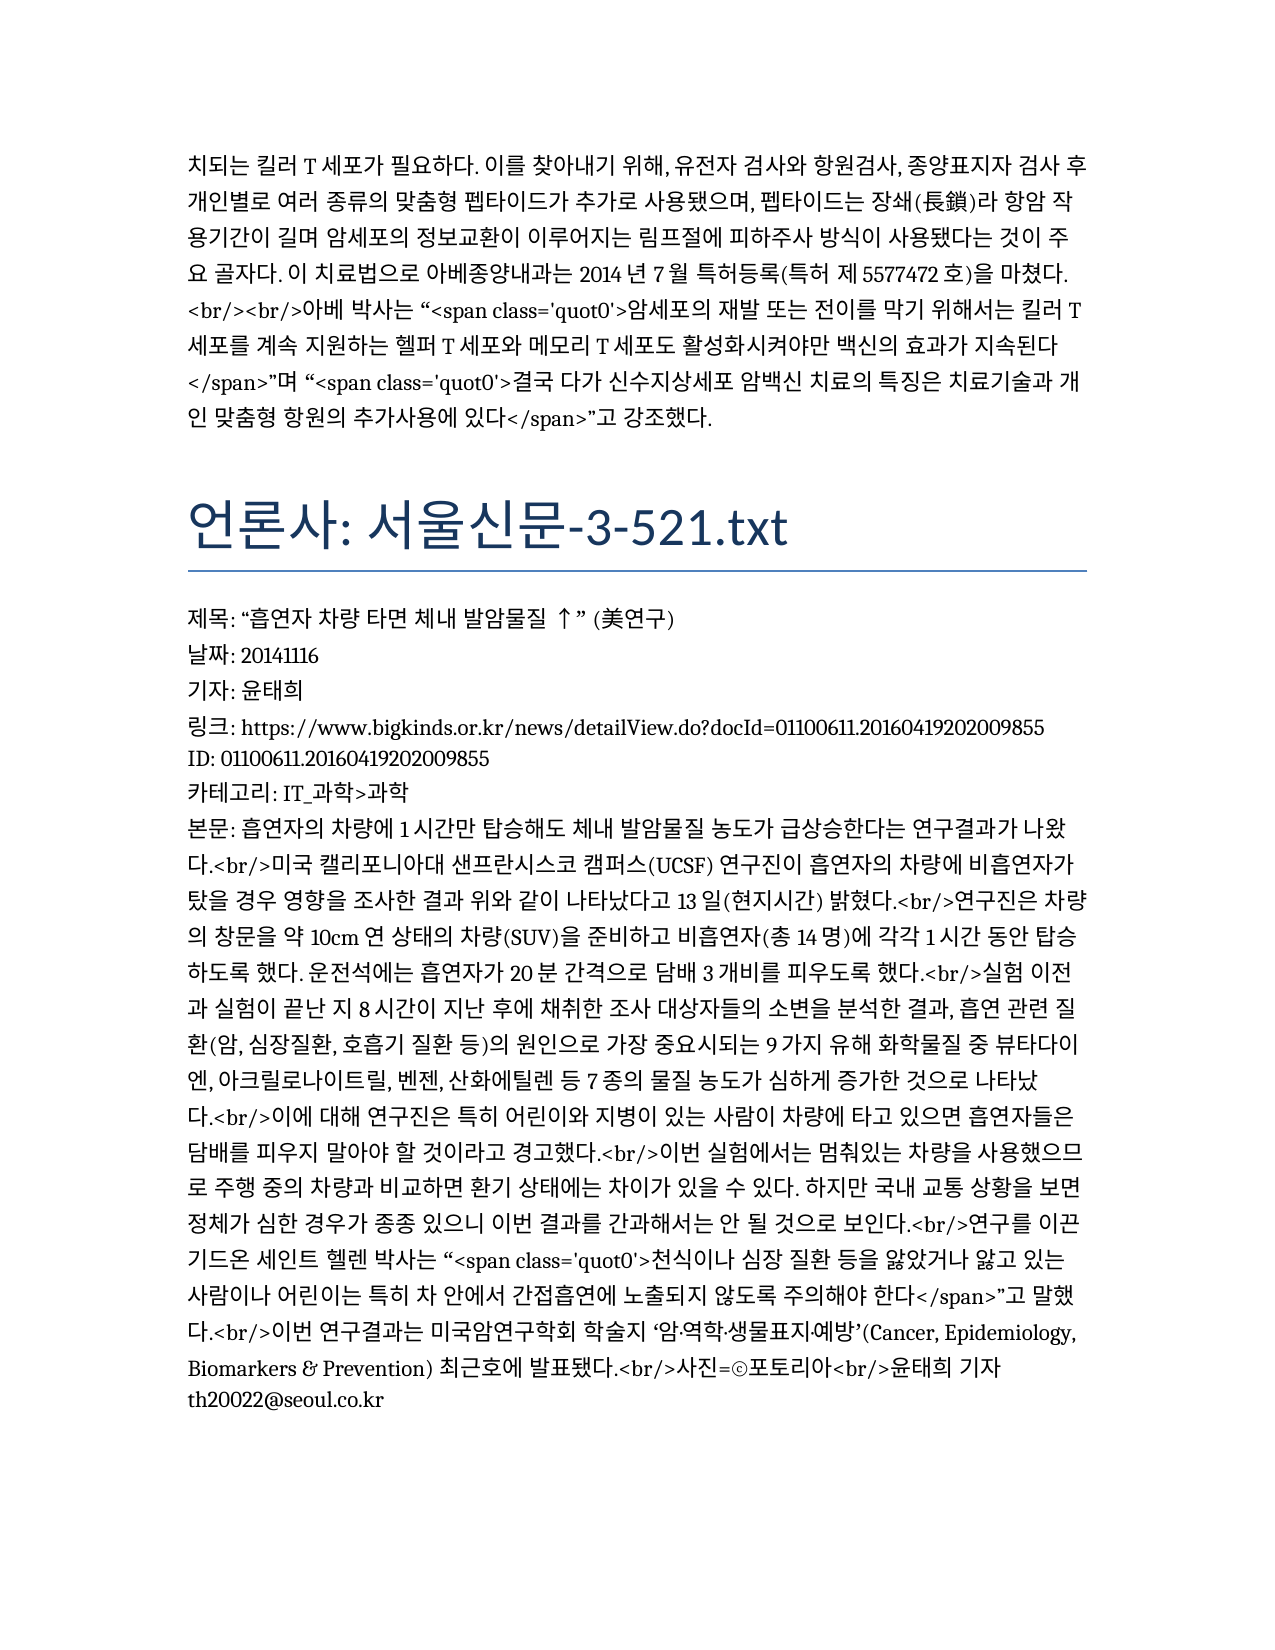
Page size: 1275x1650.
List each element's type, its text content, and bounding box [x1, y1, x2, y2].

text 제목: “흡연자 차량 타면 체내 발암물질 ↑” (美연구) 날짜: 20141116 기자: 윤태희 링크: https://www.bigkinds.or.kr/news/detailView.do?docId=01100611.20160419202009855 ID: 01100611.20160419202009855 카테고리: IT_과학>과학 본문: 흡연자의 차량에 1시간만 탑승해도 체내 발암물질 농도가 급상승한다는 연구결과가 나왔다.<br/>미국 캘리포니아대 샌프란시스코 캠퍼스(UCSF) 연구진이 흡연자의 차량에 비흡연자가 탔을 경우 영향을 조사한 결과 위와 같이 나타났다고 13일(현지시간) 밝혔다.<br/>연구진은 차량의 창문을 약 10cm 연 상태의 차량(SUV)을 준비하고 비흡연자(총 14명)에 각각 1시간 동안 탑승하도록 했다. 운전석에는 흡연자가 20분 간격으로 담배 3개비를 피우도록 했다.<br/>실험 이전과 실험이 끝난 지 8시간이 지난 후에 채취한 조사 대상자들의 소변을 분석한 결과, 흡연 관련 질환(암, 심장질환, 호흡기 질환 등)의 원인으로 가장 중요시되는 9가지 유해 화학물질 중 뷰타다이엔, 아크릴로나이트릴, 벤젠, 산화에틸렌 등 7종의 물질 농도가 심하게 증가한 것으로 나타났다.<br/>이에 대해 연구진은 특히 어린이와 지병이 있는 사람이 차량에 타고 있으면 흡연자들은 담배를 피우지 말아야 할 것이라고 경고했다.<br/>이번 실험에서는 멈춰있는 차량을 사용했으므로 주행 중의 차량과 비교하면 환기 상태에는 차이가 있을 수 있다. 하지만 국내 교통 상황을 보면 정체가 심한 경우가 종종 있으니 이번 결과를 간과해서는 안 될 것으로 보인다.<br/>연구를 이끈 기드온 세인트 헬렌 박사는 “<span class='quot0'>천식이나 심장 질환 등을 앓았거나 앓고 있는 사람이나 어린이는 특히 차 안에서 간접흡연에 노출되지 않도록 주의해야 한다</span>”고 말했다.<br/>이번 연구결과는 미국암연구학회 학술지 ‘암·역학·생물표지·예방’(Cancer, Epidemiology, Biomarkers & Prevention) 최근호에 발표됐다.<br/>사진=ⓒ포토리아<br/>윤태희 기자 th20022@seoul.co.kr [187, 603, 1087, 1444]
title 언론사: 서울신문-3-521.txt [187, 488, 1087, 572]
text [187, 150, 1087, 463]
